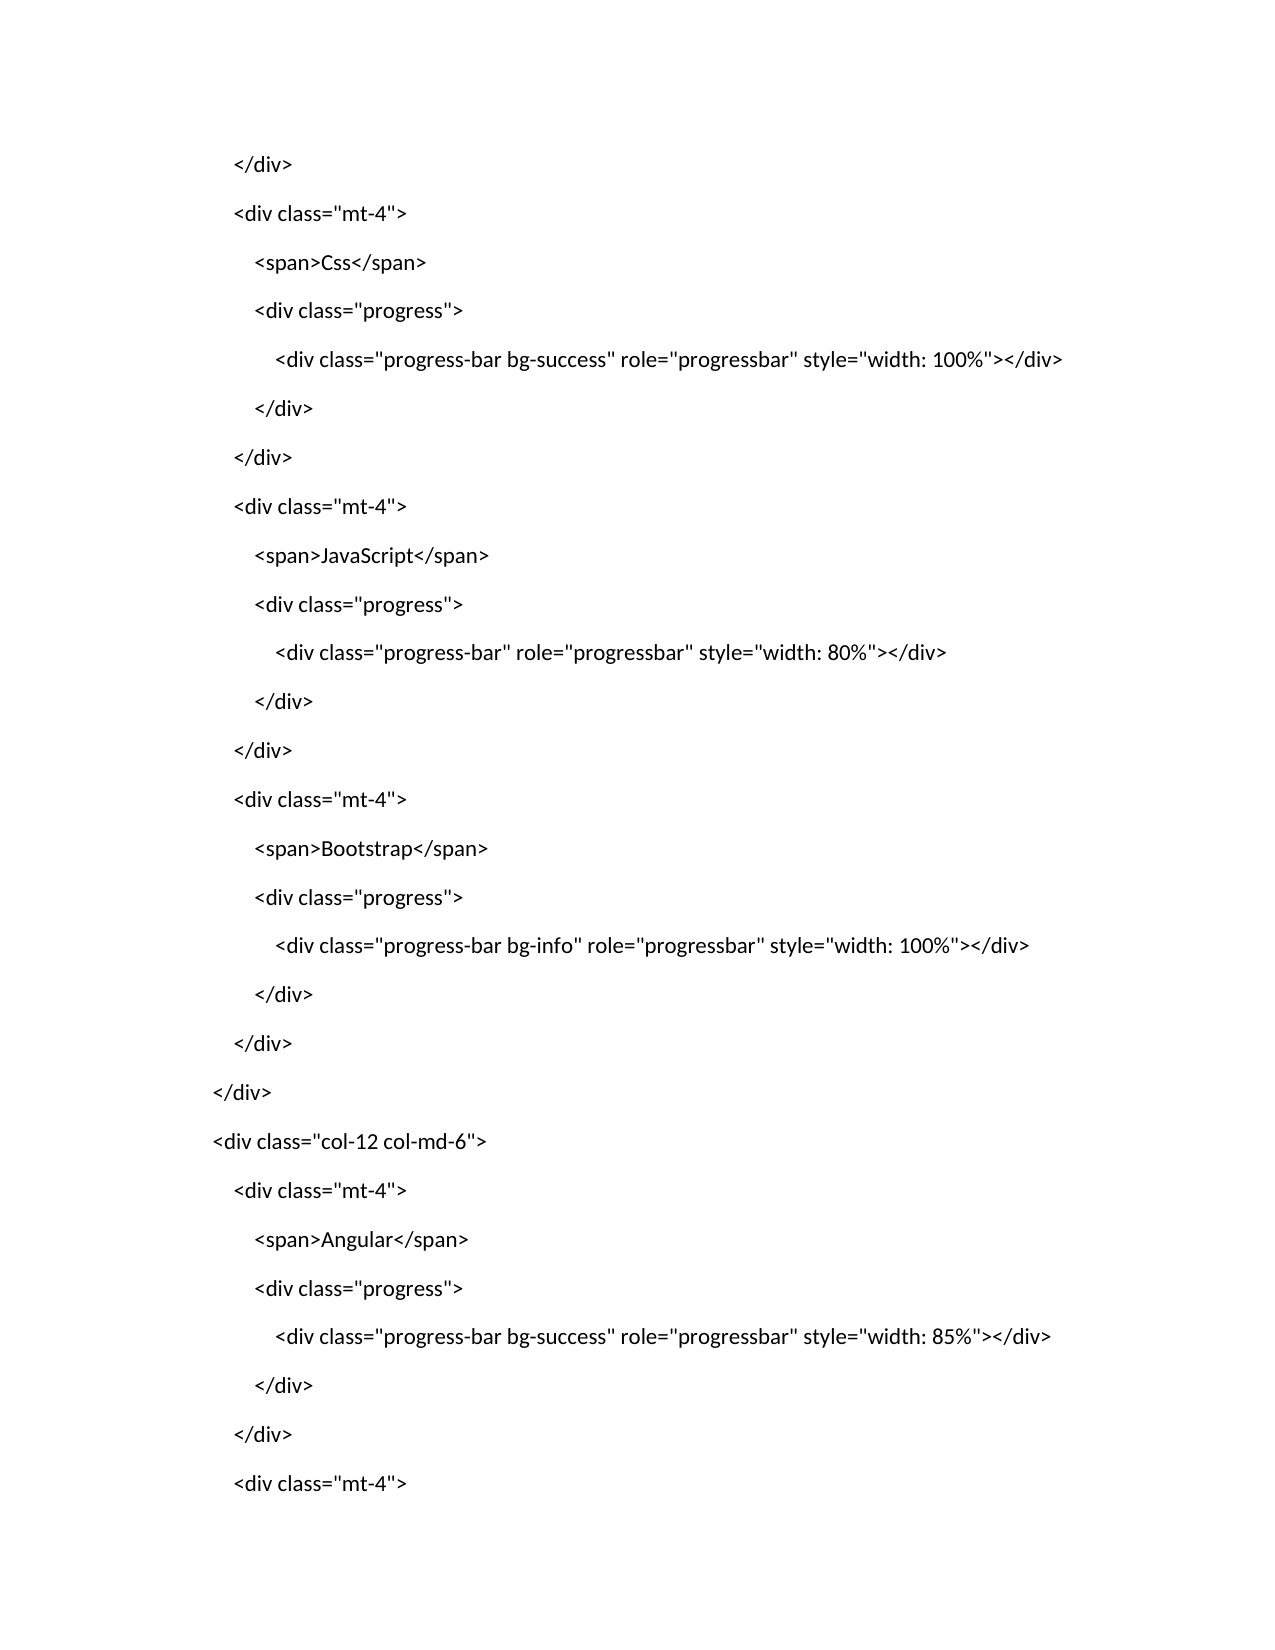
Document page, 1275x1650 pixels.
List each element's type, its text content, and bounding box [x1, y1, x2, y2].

text <div class="progress-bar bg-success" role="progressbar" style="width: 85%"></div> [150, 1322, 1125, 1351]
text <div class="mt-4"> [150, 199, 1125, 227]
text <div class="mt-4"> [150, 1176, 1125, 1204]
text <span>Bootstrap</span> [150, 834, 1125, 862]
text <div class="mt-4"> [150, 1469, 1125, 1497]
text <div class="col-12 col-md-6"> [150, 1127, 1125, 1155]
text <div class="progress"> [150, 883, 1125, 911]
text </div> [150, 1078, 1125, 1106]
text </div> [150, 1371, 1125, 1399]
text <div class="progress"> [150, 590, 1125, 618]
text <span>Css</span> [150, 248, 1125, 276]
text <div class="progress-bar bg-success" role="progressbar" style="width: 100%"></div> [150, 345, 1125, 373]
text </div> [150, 736, 1125, 764]
text <div class="progress-bar" role="progressbar" style="width: 80%"></div> [150, 638, 1125, 667]
text <div class="progress-bar bg-info" role="progressbar" style="width: 100%"></div> [150, 932, 1125, 960]
text </div> [150, 150, 1125, 178]
text </div> [150, 443, 1125, 471]
text <div class="mt-4"> [150, 785, 1125, 813]
text <div class="progress"> [150, 1274, 1125, 1302]
text </div> [150, 1029, 1125, 1057]
text </div> [150, 981, 1125, 1008]
text </div> [150, 1420, 1125, 1448]
text <span>Angular</span> [150, 1225, 1125, 1253]
text <div class="progress"> [150, 297, 1125, 324]
text </div> [150, 687, 1125, 715]
text <div class="mt-4"> [150, 492, 1125, 520]
text <span>JavaScript</span> [150, 541, 1125, 569]
text </div> [150, 394, 1125, 422]
